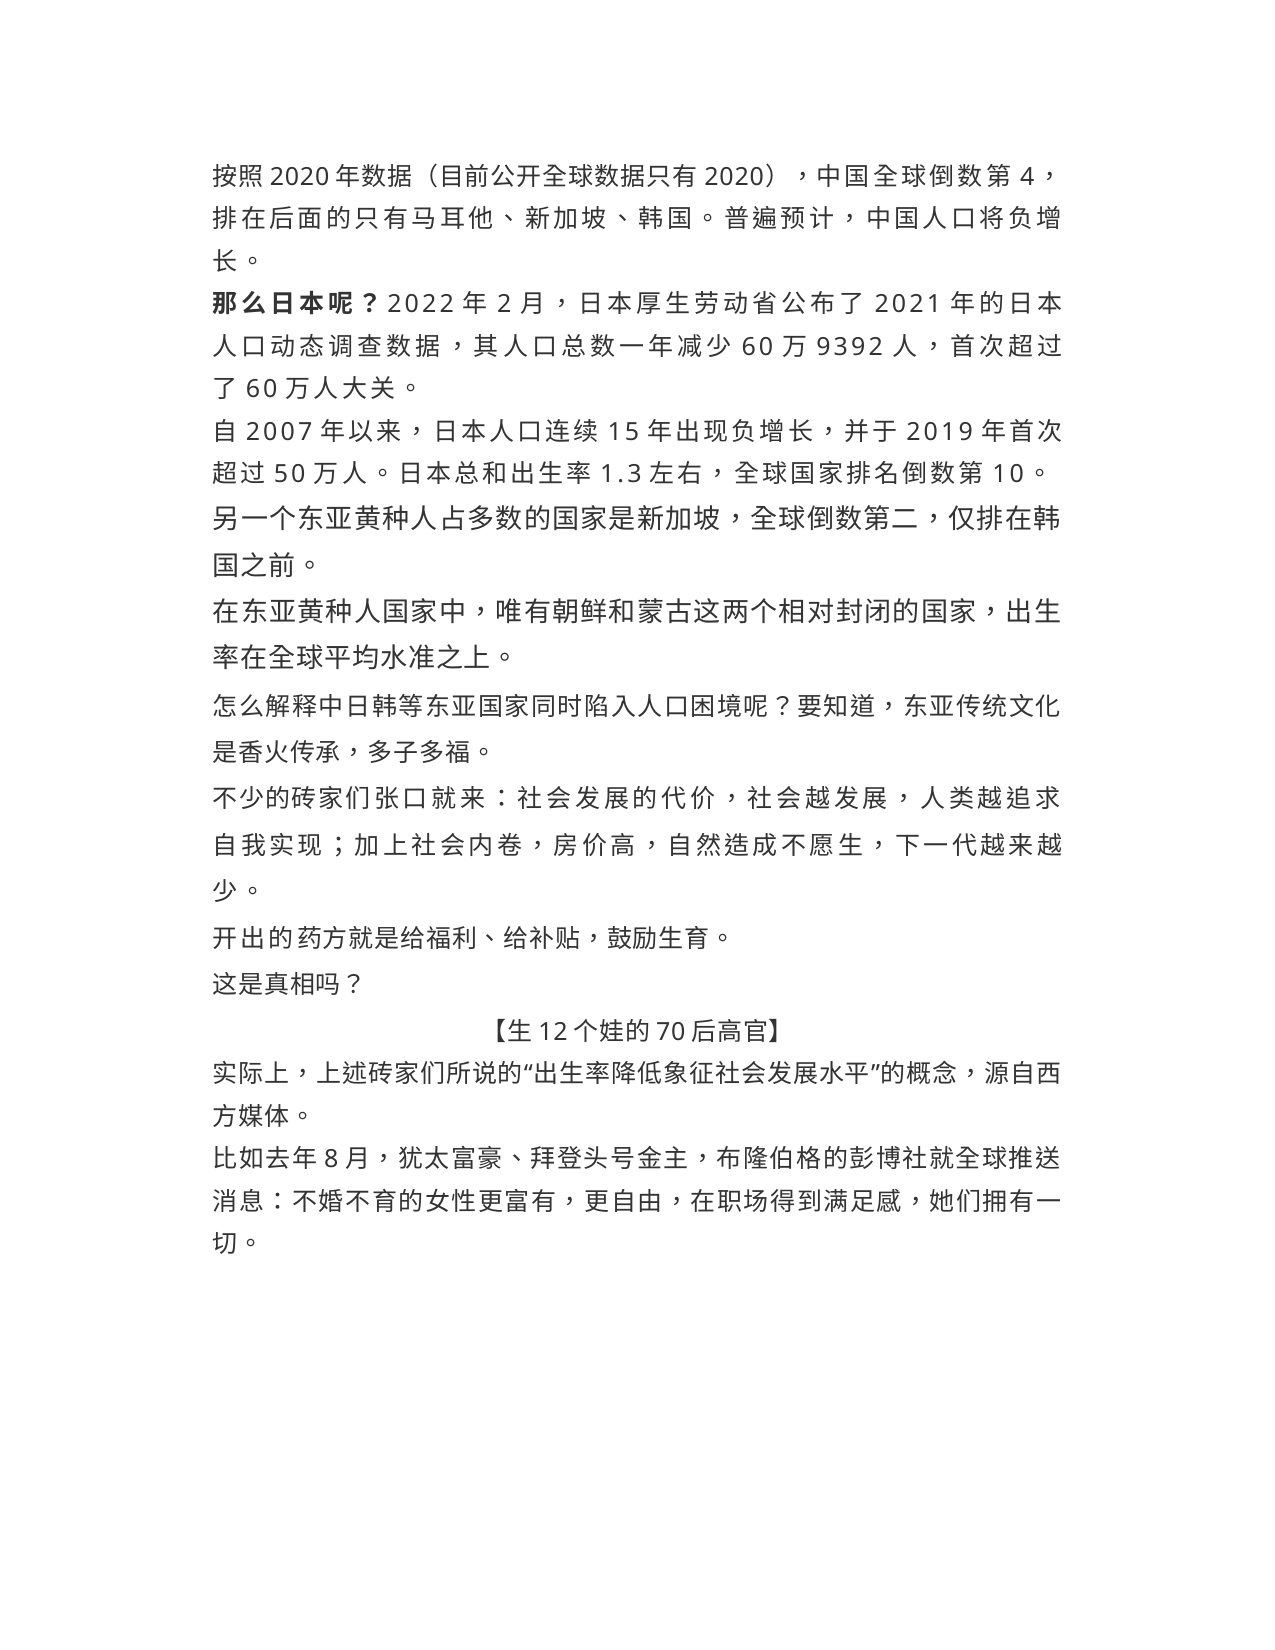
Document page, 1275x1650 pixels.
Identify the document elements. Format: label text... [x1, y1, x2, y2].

text 这是真相吗？ [212, 954, 1062, 1001]
text 实际上，上述砖家们所说的“出生率降低象征社会发展水平”的概念，源自西方媒体。 [212, 1047, 1062, 1132]
text 比如去年8月，犹太富豪、拜登头号金主，布隆伯格的彭博社就全球推送消息：不婚不育的女性更富有，更自由，在职场得到满足感，她们拥有一切。 [212, 1132, 1062, 1260]
text 按照2020年数据（目前公开全球数据只有2020），中国全球倒数第4，排在后面的只有马耳他、新加坡、韩国。普遍预计，中国人口将负增长。 [212, 150, 1062, 277]
text 自2007年以来，日本人口连续15年出现负增长，并于2019年首次超过50万人。日本总和出生率1.3左右，全球国家排名倒数第10。 [212, 405, 1062, 490]
text 那么日本呢？2022年2月，日本厚生劳动省公布了2021年的日本人口动态调查数据，其人口总数一年减少60万9392人，首次超过了60万人大关。 [212, 277, 1062, 405]
text 【生12个娃的70后高官】 [212, 1001, 1062, 1047]
text 怎么解释中日韩等东亚国家同时陷入人口困境呢？要知道，东亚传统文化是香火传承，多子多福。 [212, 676, 1062, 769]
text 开出的药方就是给福利、给补贴，鼓励生育。 [212, 908, 1062, 954]
text 在东亚黄种人国家中，唯有朝鲜和蒙古这两个相对封闭的国家，出生率在全球平均水准之上。 [212, 583, 1062, 676]
text 另一个东亚黄种人占多数的国家是新加坡，全球倒数第二，仅排在韩国之前。 [212, 490, 1062, 583]
text 不少的砖家们张口就来：社会发展的代价，社会越发展，人类越追求自我实现；加上社会内卷，房价高，自然造成不愿生，下一代越来越少。 [212, 769, 1062, 908]
